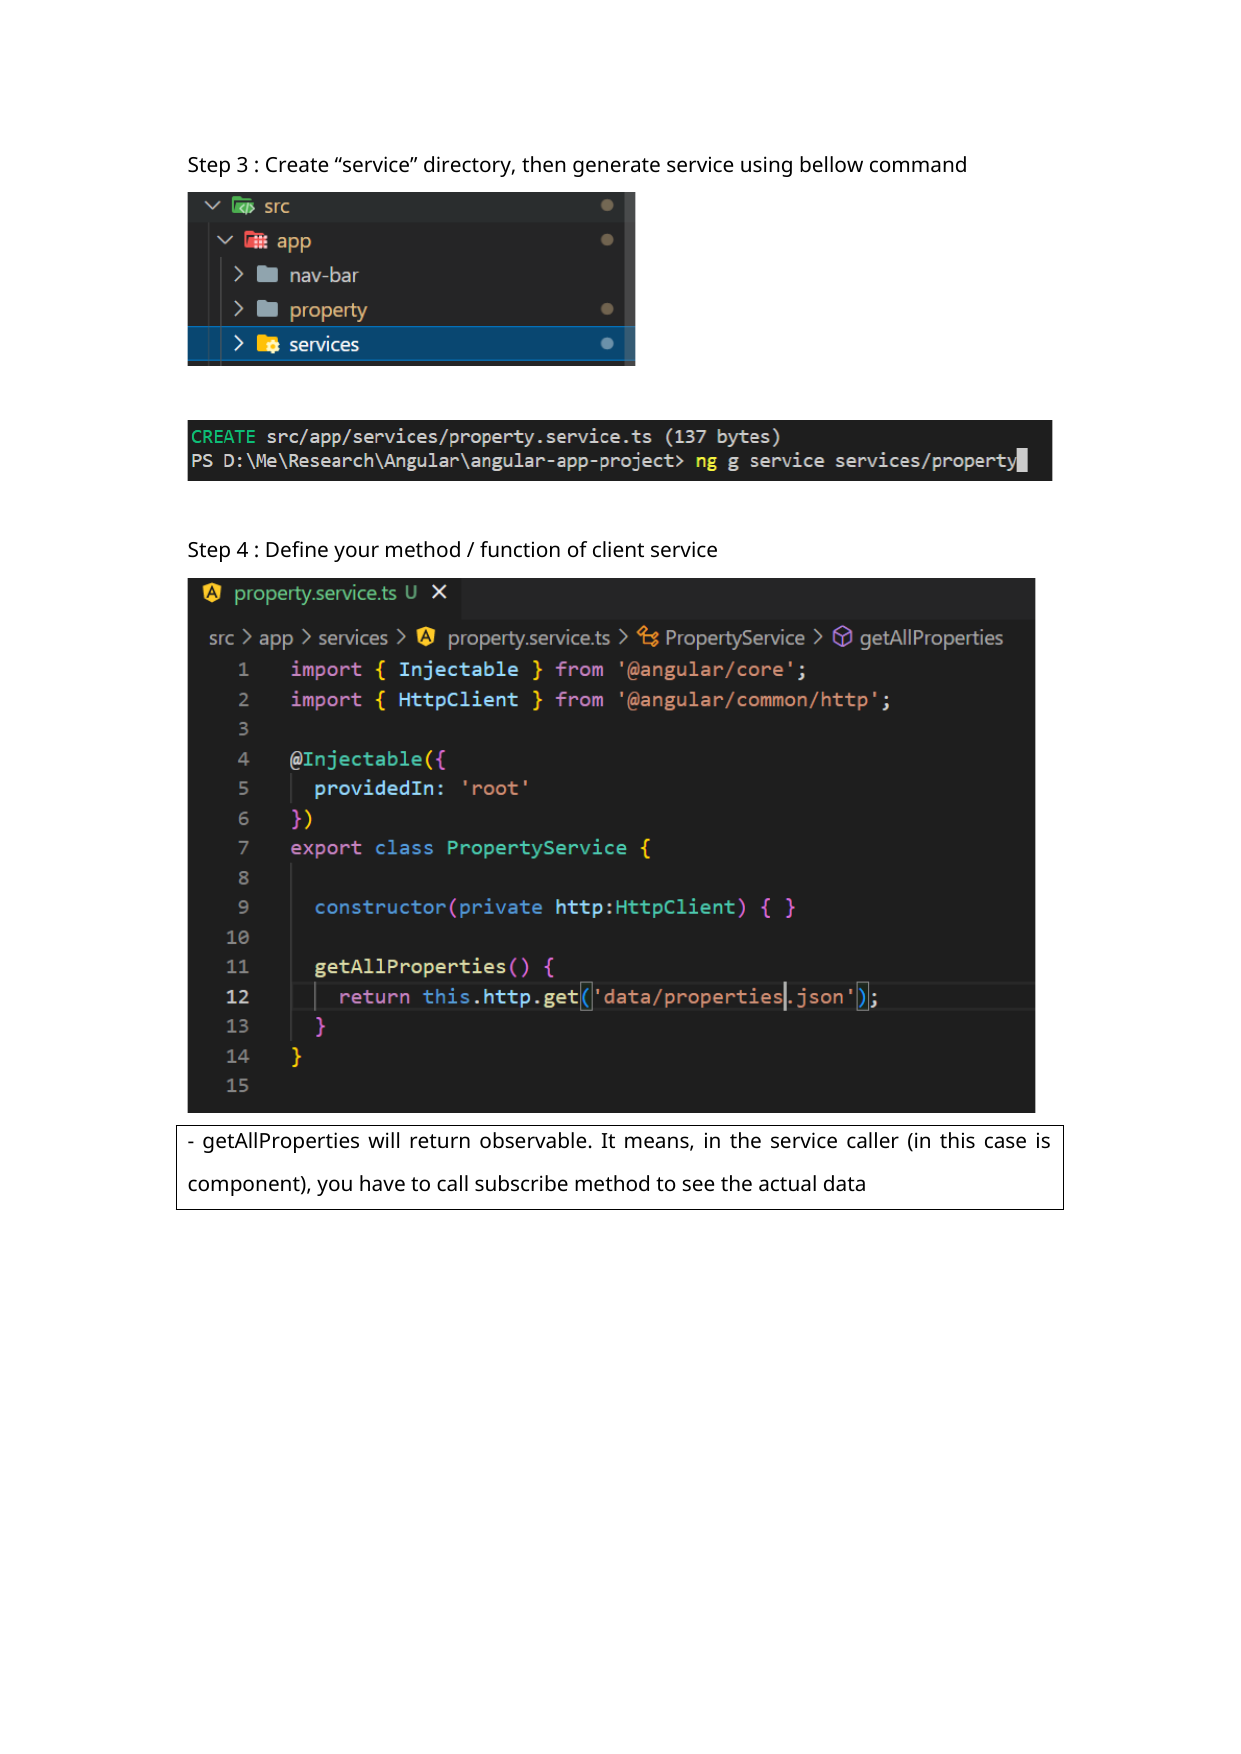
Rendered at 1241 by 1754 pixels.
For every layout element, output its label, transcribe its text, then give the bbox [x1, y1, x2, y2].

picture [187, 578, 1036, 1113]
picture [187, 192, 636, 366]
list Step 3 : Create “service” directory, then generate service using bellow command [187, 150, 1053, 178]
table_header - getAllProperties will return observable. It means, in the service caller (in this case is component), you have to call subscribe method to see the actual data [177, 1126, 1063, 1209]
picture [187, 420, 1053, 481]
list Step 4 : Define your method / function of client service [187, 536, 1053, 564]
